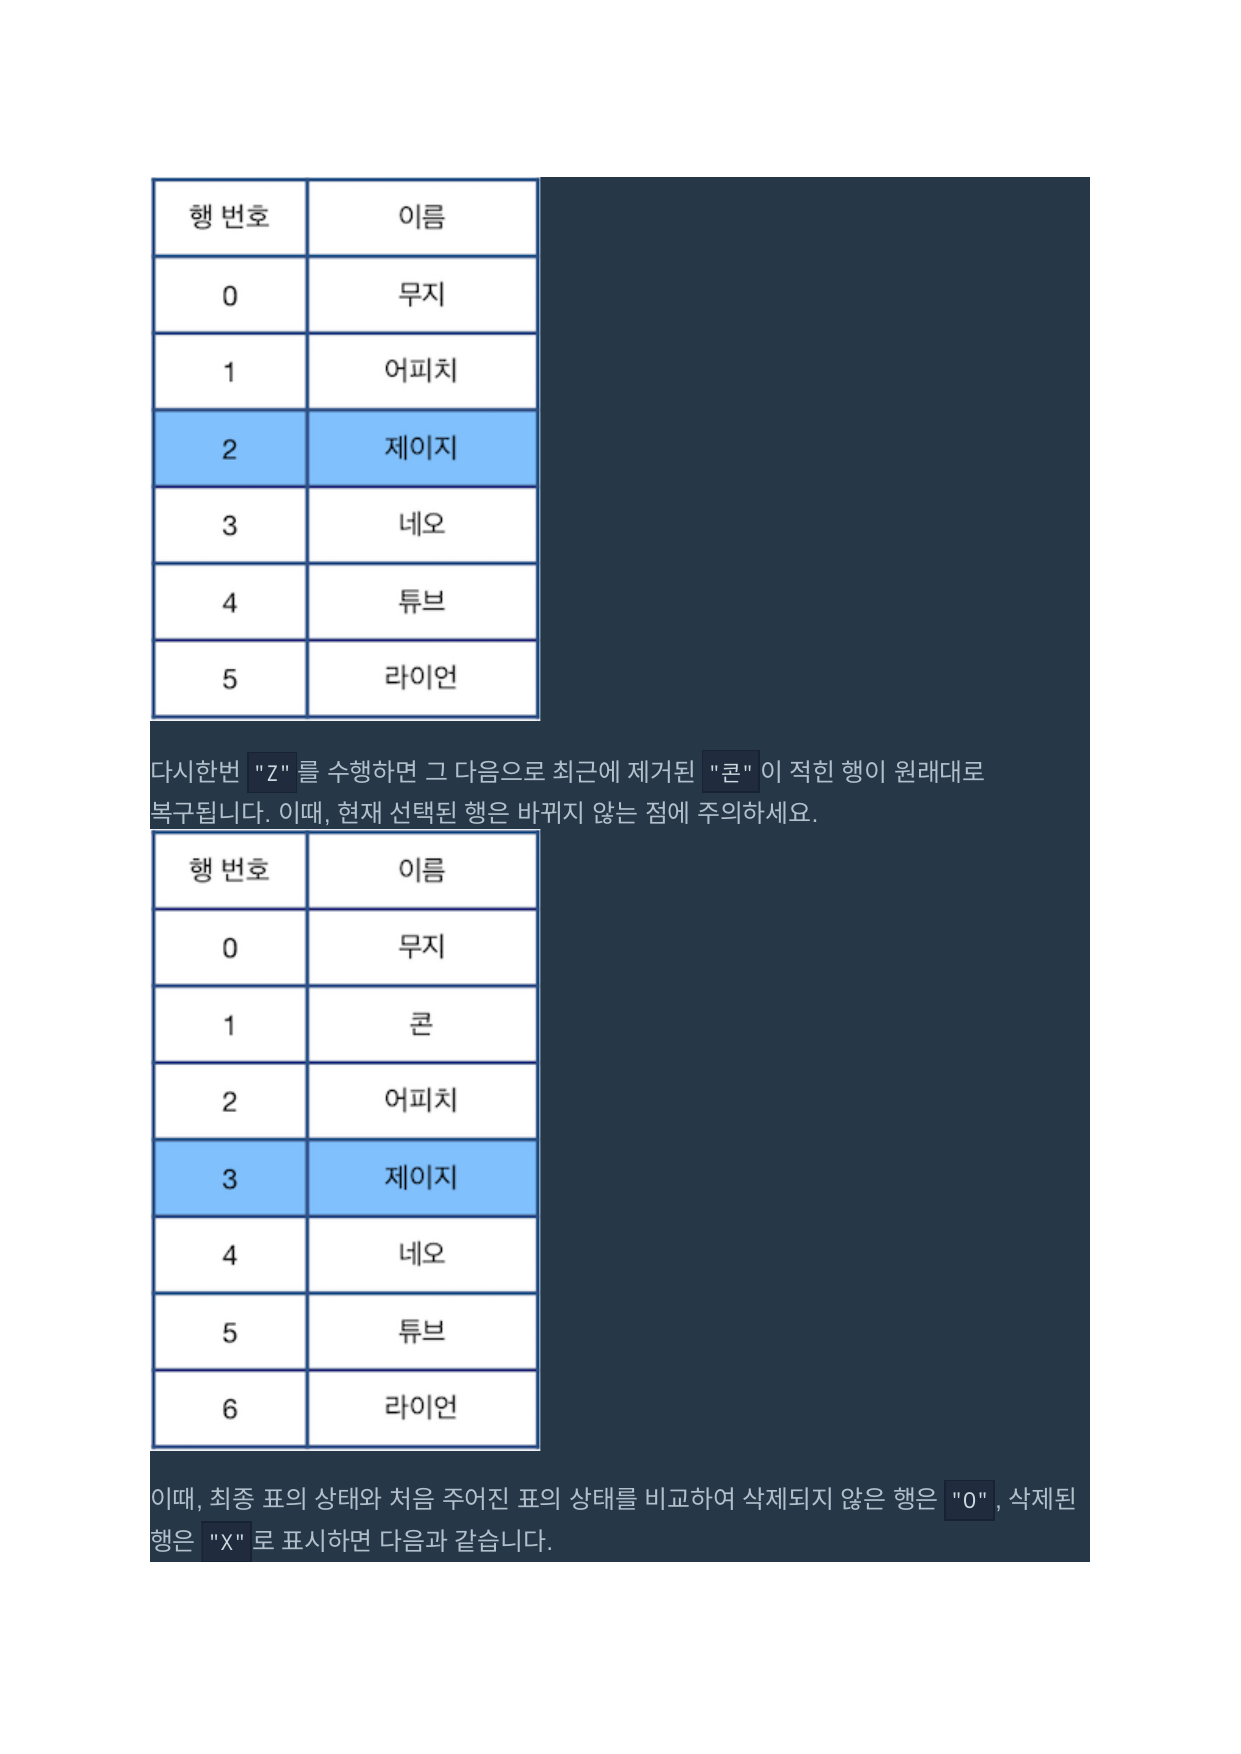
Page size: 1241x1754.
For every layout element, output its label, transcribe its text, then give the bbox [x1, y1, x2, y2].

picture [150, 177, 541, 721]
picture [150, 829, 541, 1451]
text 이때, 최종 표의 상태와 처음 주어진 표의 상태를 비교하여 삭제되지 않은 행은 "O", 삭제된 행은 "X"로 표시하면 다음과 같습니다. [150, 1480, 1090, 1562]
